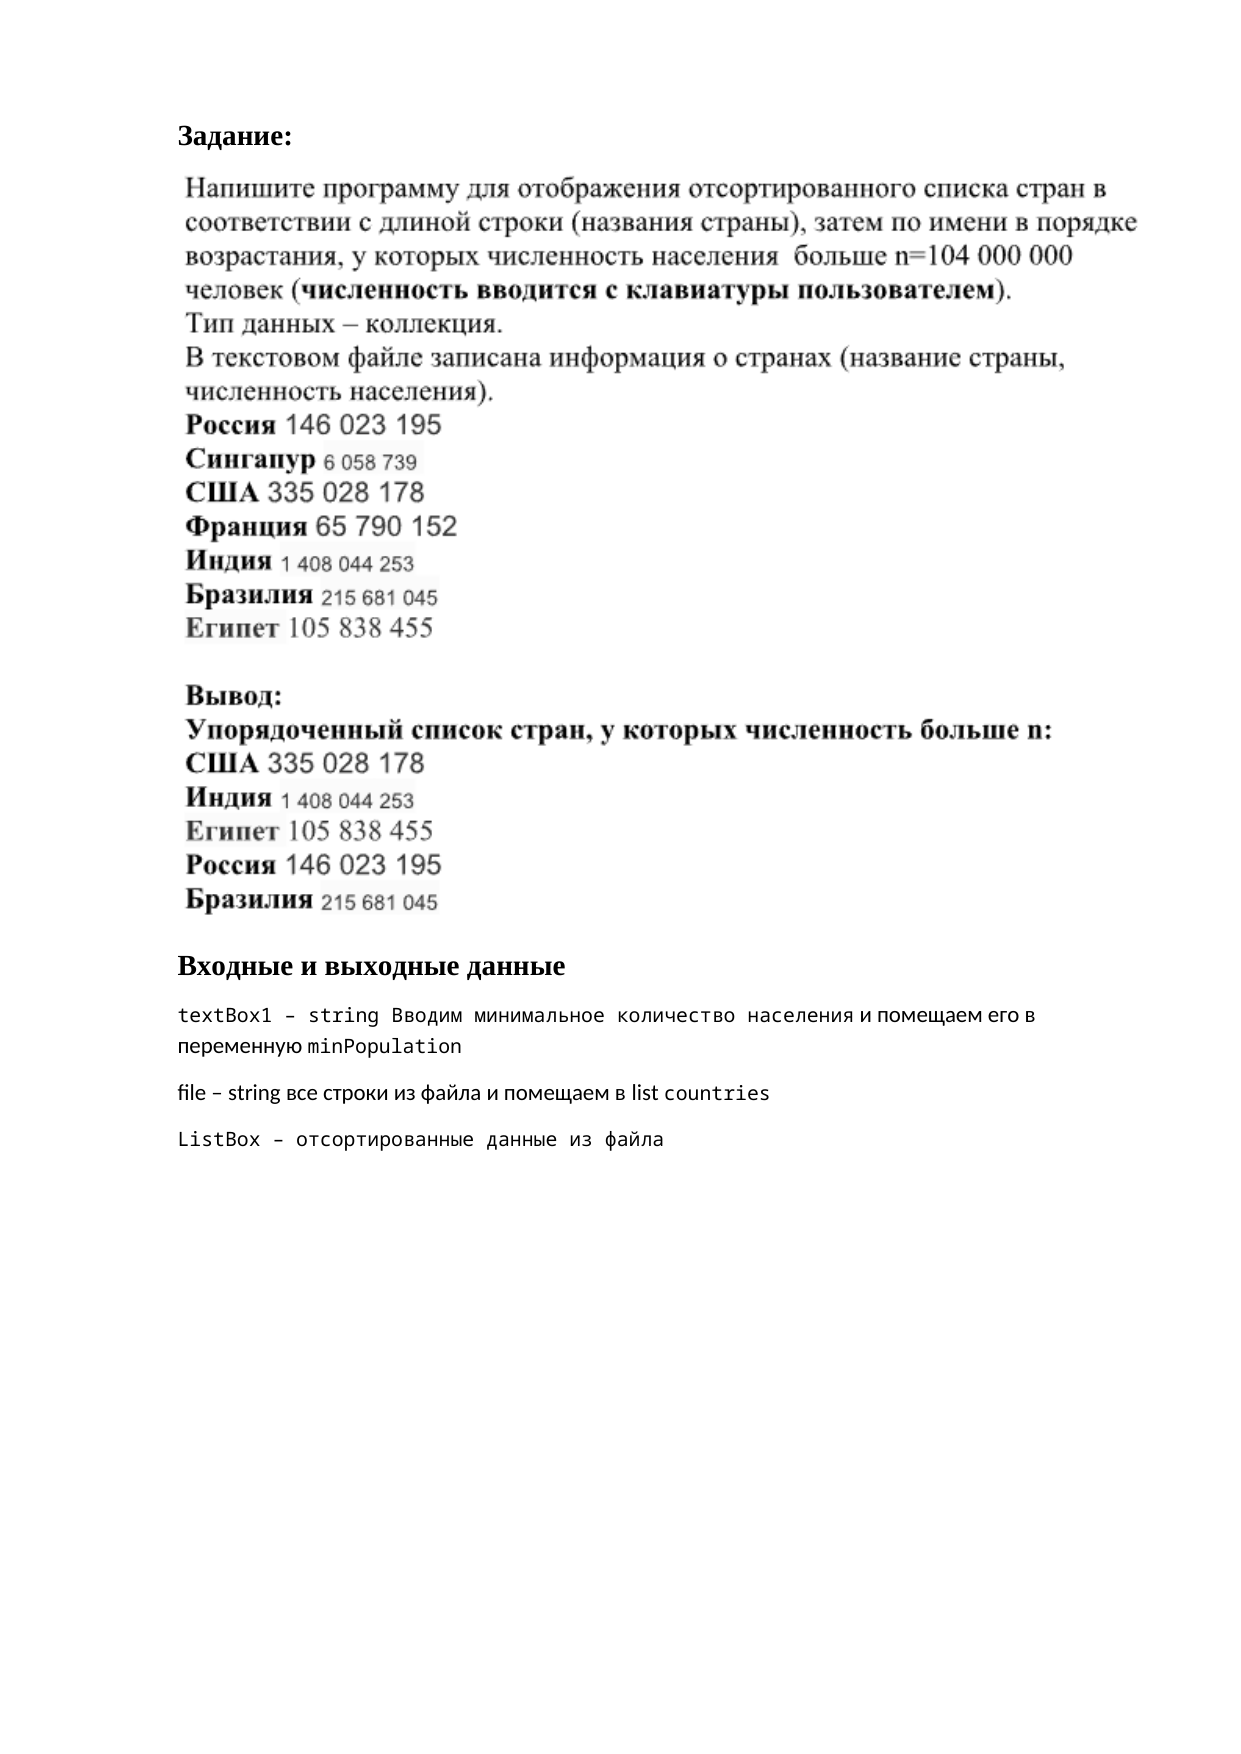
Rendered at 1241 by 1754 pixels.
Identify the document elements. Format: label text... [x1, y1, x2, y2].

picture [177, 171, 1150, 929]
text Задание: [177, 118, 1152, 152]
text textBox1 – string Вводим минимальное количество населения и помещаем его в переменную minPopulation [177, 1001, 1152, 1059]
text Входные и выходные данные [177, 948, 1152, 981]
text file – string все строки из файла и помещаем в list countries [177, 1078, 1152, 1106]
text ListBox – отсортированные данные из файла [177, 1125, 1152, 1152]
